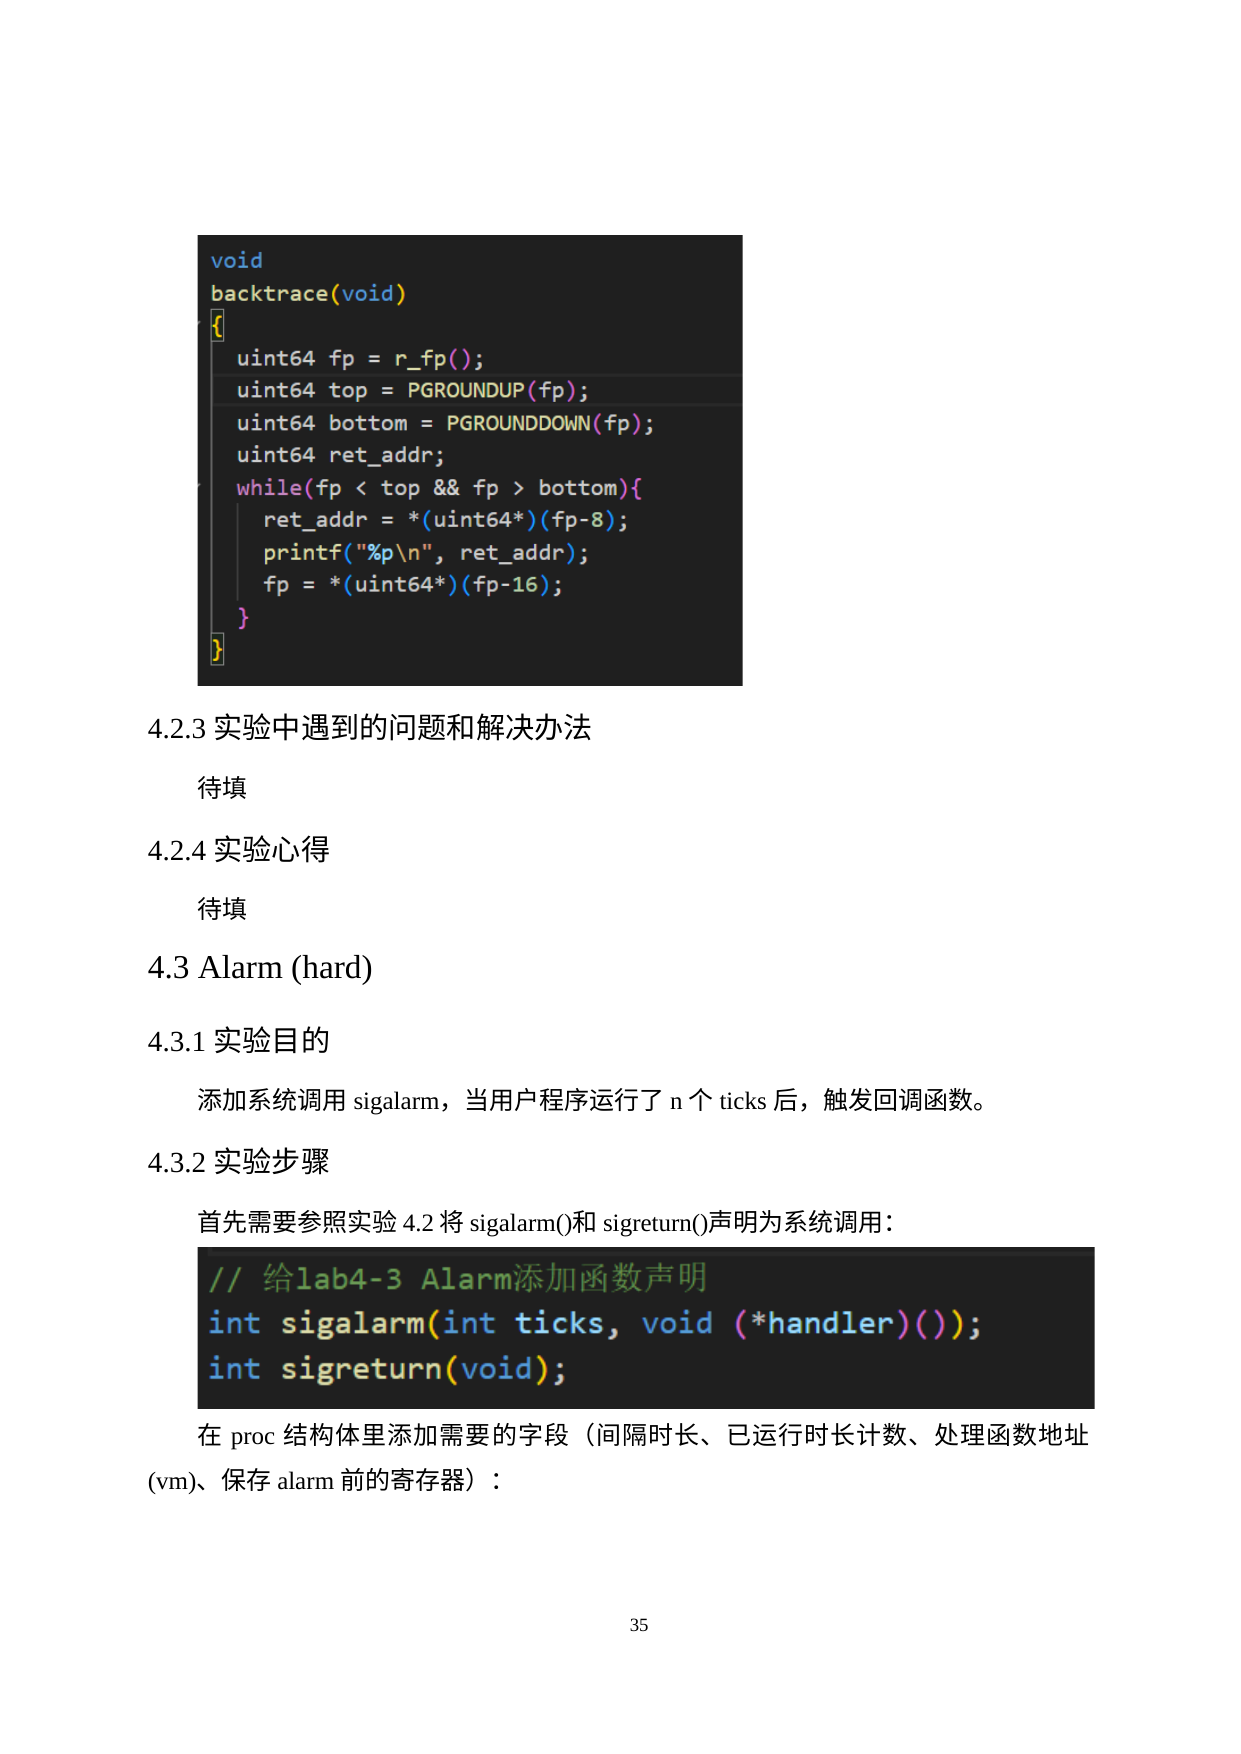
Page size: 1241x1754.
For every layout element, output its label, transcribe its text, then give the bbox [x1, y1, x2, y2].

text 待填 [148, 768, 1092, 804]
subtitle Alarm (hard) [148, 947, 1092, 986]
picture [197, 1247, 1095, 1409]
text 首先需要参照实验4.2将 sigalarm()和 sigreturn()声明为系统调用： [148, 1202, 1092, 1238]
subtitle 实验目的 [148, 1017, 1092, 1059]
subtitle 实验中遇到的问题和解决办法 [148, 705, 1092, 747]
picture [197, 235, 743, 686]
text 待填 [148, 889, 1092, 926]
text 在 proc 结构体里添加需要的字段（间隔时长、已运行时长计数、处理函数地址(vm)、保存 alarm 前的寄存器）： [148, 1415, 1092, 1497]
subtitle 实验步骤 [148, 1138, 1092, 1181]
subtitle 实验心得 [148, 826, 1092, 868]
text 添加系统调用 sigalarm，当用户程序运行了 n 个 ticks 后，触发回调函数。 [148, 1081, 1092, 1117]
